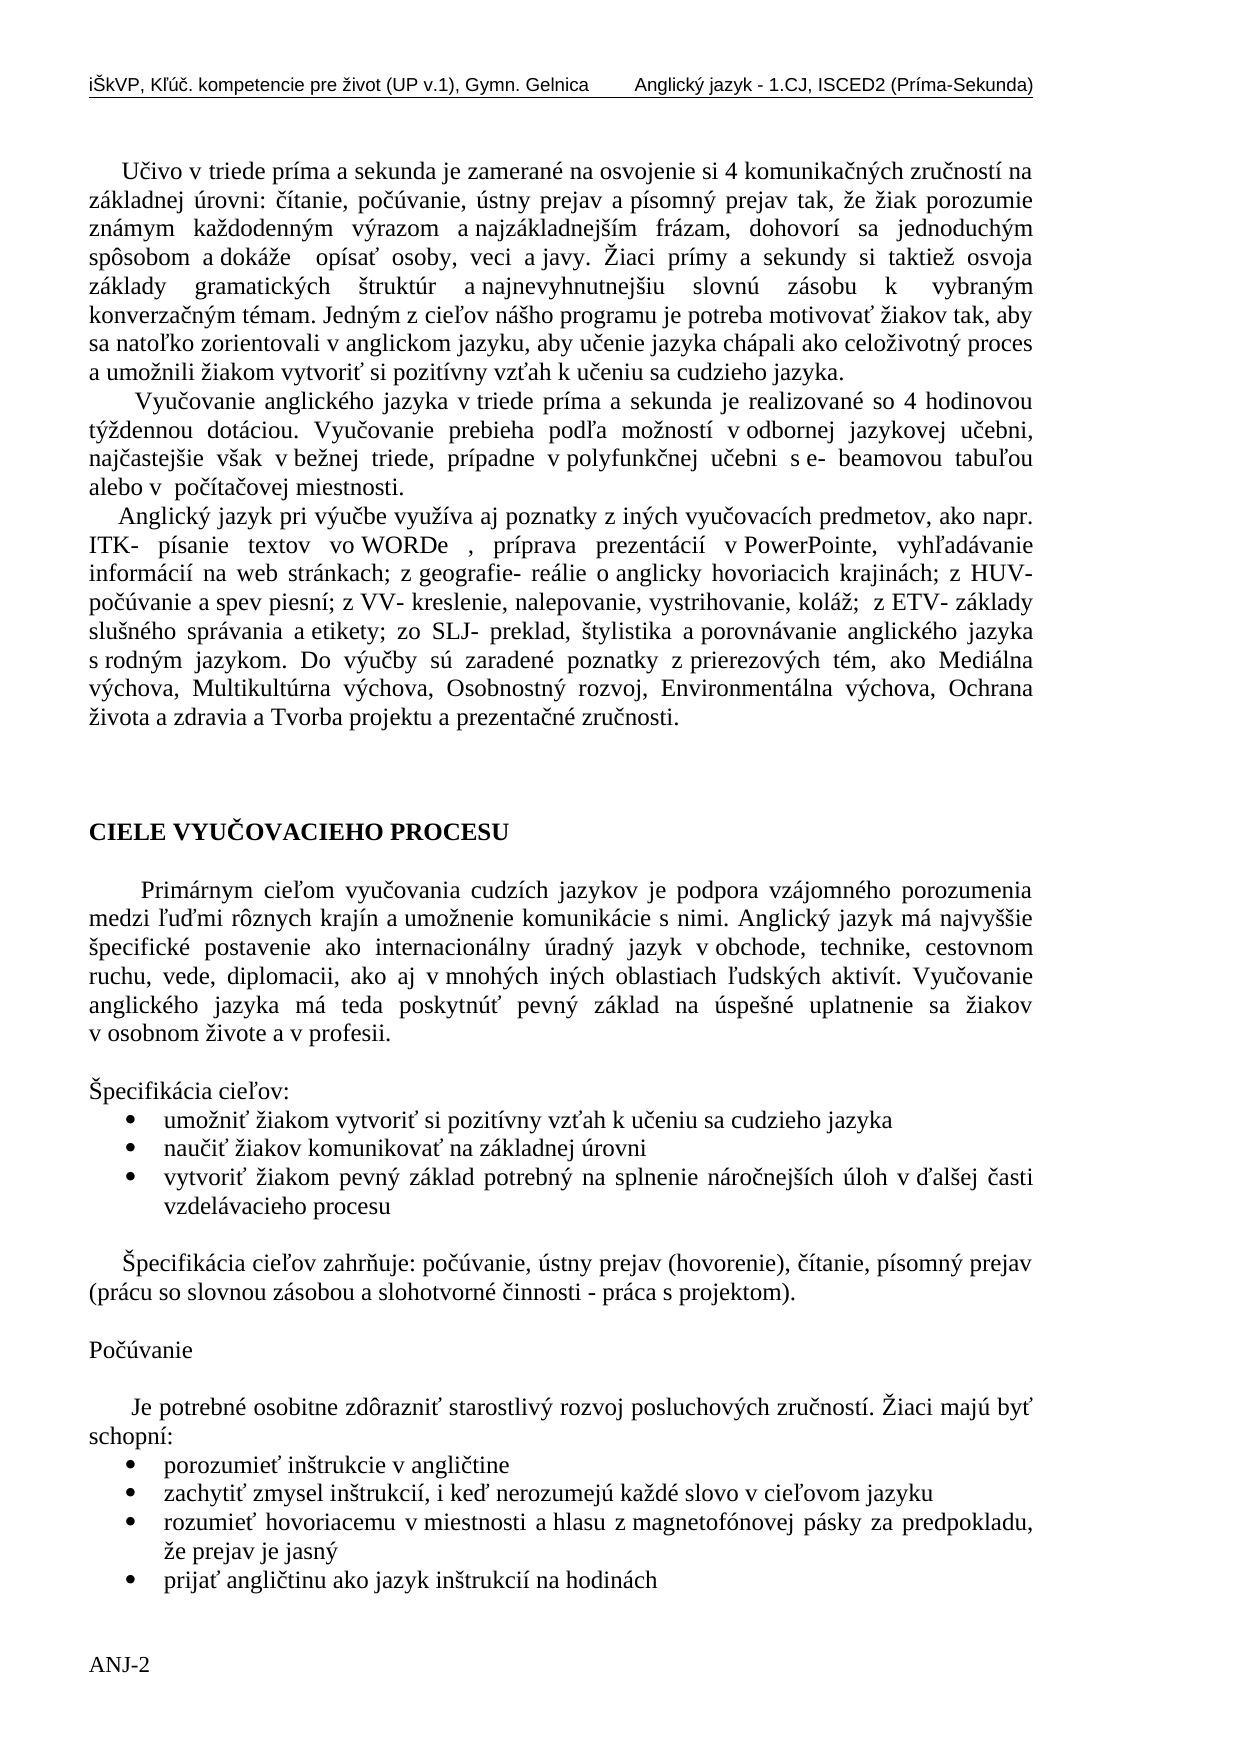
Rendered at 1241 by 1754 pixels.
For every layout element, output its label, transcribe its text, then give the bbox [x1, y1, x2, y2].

text Primárnym cieľom vyučovania cudzích jazykov je podpora vzájomného porozumenia medzi ľuďmi rôznych krajín a umožnenie komunikácie s nimi. Anglický jazyk má najvyššie špecifické postavenie ako internacionálny úradný jazyk v obchode, technike, cestovnom ruchu, vede, diplomacii, ako aj v mnohých iných oblastiach ľudských aktivít. Vyučovanie anglického jazyka má teda poskytnúť pevný základ na úspešné uplatnenie sa žiakov v osobnom živote a v profesii. [89, 875, 1033, 1047]
text Špecifikácia cieľov zahrňuje: počúvanie, ústny prejav (hovorenie), čítanie, písomný prejav (prácu so slovnou zásobou a slohotvorné činnosti - práca s projektom). [89, 1248, 1033, 1306]
text Učivo v triede príma a sekunda je zamerané na osvojenie si 4 komunikačných zručností na základnej úrovni: čítanie, počúvanie, ústny prejav a písomný prejav tak, že žiak porozumie známym každodenným výrazom a najzákladnejším frázam, dohovorí sa jednoduchým spôsobom a dokáže opísať osoby, veci a javy. Žiaci prímy a sekundy si taktiež osvoja základy gramatických štruktúr a najnevyhnutnejšiu slovnú zásobu k vybraným konverzačným témam. Jedným z cieľov nášho programu je potreba motivovať žiakov tak, aby sa natoľko zorientovali v anglickom jazyku, aby učenie jazyka chápali ako celoživotný proces a umožnili žiakom vytvoriť si pozitívny vzťah k učeniu sa cudzieho jazyka. [89, 156, 1033, 386]
list zachytiť zmysel inštrukcií, i keď nerozumejú každé slovo v cieľovom jazyku [126, 1478, 1033, 1507]
list prijať angličtinu ako jazyk inštrukcií na hodinách [126, 1565, 1033, 1593]
list rozumieť hovoriacemu v miestnosti a hlasu z magnetofónovej pásky za predpokladu, že prejav je jasný [126, 1507, 1033, 1565]
list naučiť žiakov komunikovať na základnej úrovni [126, 1133, 1033, 1162]
list umožniť žiakom vytvoriť si pozitívny vzťah k učeniu sa cudzieho jazyka [126, 1105, 1033, 1133]
text Vyučovanie anglického jazyka v triede príma a sekunda je realizované so 4 hodinovou týždennou dotáciou. Vyučovanie prebieha podľa možností v odbornej jazykovej učebni, najčastejšie však v bežnej triede, prípadne v polyfunkčnej učebni s e- beamovou tabuľou alebo v počítačovej miestnosti. [89, 386, 1033, 501]
list porozumieť inštrukcie v angličtine [126, 1450, 1033, 1478]
list vytvoriť žiakom pevný základ potrebný na splnenie náročnejších úloh v ďalšej časti vzdelávacieho procesu [126, 1162, 1033, 1220]
text Špecifikácia cieľov: [89, 1076, 1033, 1105]
text Je potrebné osobitne zdôrazniť starostlivý rozvoj posluchových zručností. Žiaci majú byť schopní: [89, 1392, 1033, 1450]
text Anglický jazyk pri výučbe využíva aj poznatky z iných vyučovacích predmetov, ako napr. ITK- písanie textov vo WORDe , príprava prezentácií v PowerPointe, vyhľadávanie informácií na web stránkach; z geografie- reálie o anglicky hovoriacich krajinách; z HUV- počúvanie a spev piesní; z VV- kreslenie, nalepovanie, vystrihovanie, koláž; z ETV- základy slušného správania a etikety; zo SLJ- preklad, štylistika a porovnávanie anglického jazyka s rodným jazykom. Do výučby sú zaradené poznatky z prierezových tém, ako Mediálna výchova, Multikultúrna výchova, Osobnostný rozvoj, Environmentálna výchova, Ochrana života a zdravia a Tvorba projektu a prezentačné zručnosti. [89, 501, 1033, 731]
text CIELE VYUČOVACIEHO PROCESU [89, 817, 1033, 846]
text Počúvanie [89, 1335, 1033, 1363]
